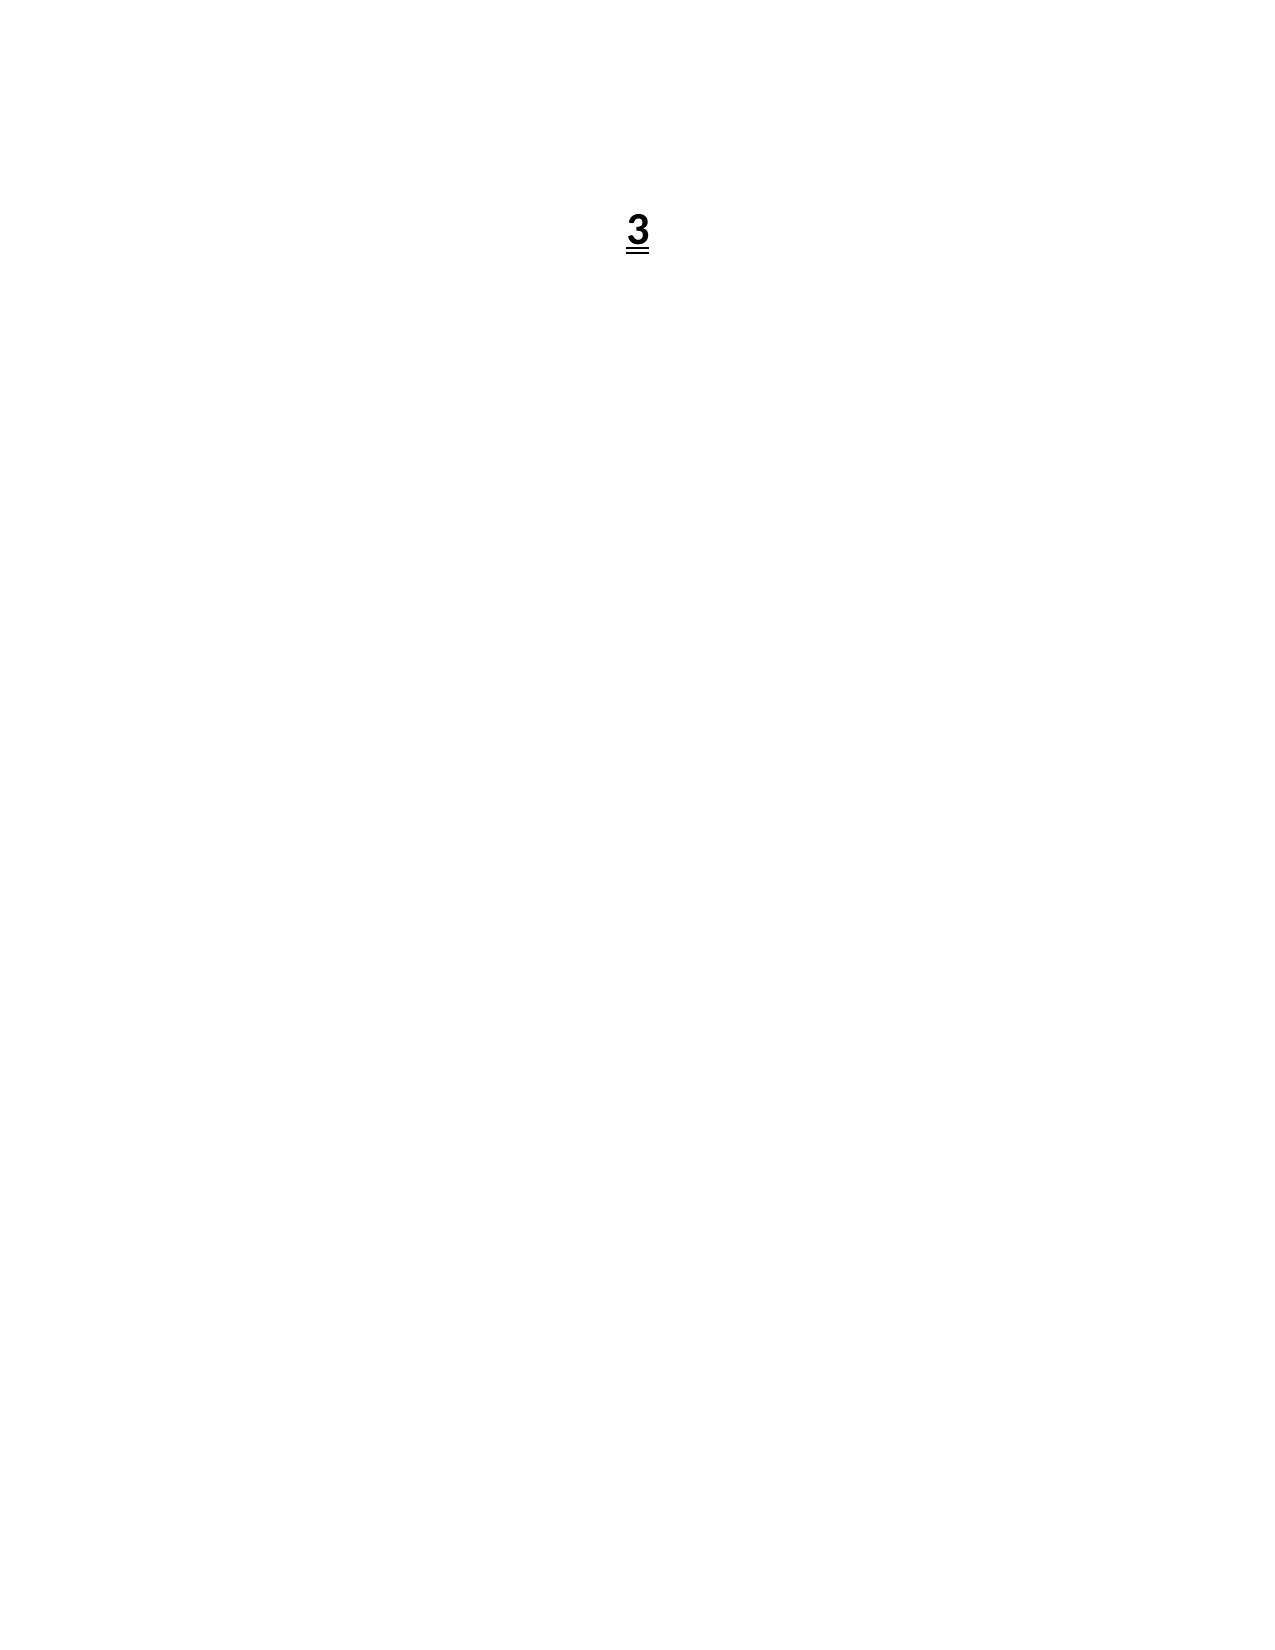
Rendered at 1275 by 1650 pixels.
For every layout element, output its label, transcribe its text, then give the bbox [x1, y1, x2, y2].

subtitle 3 [187, 200, 1087, 256]
